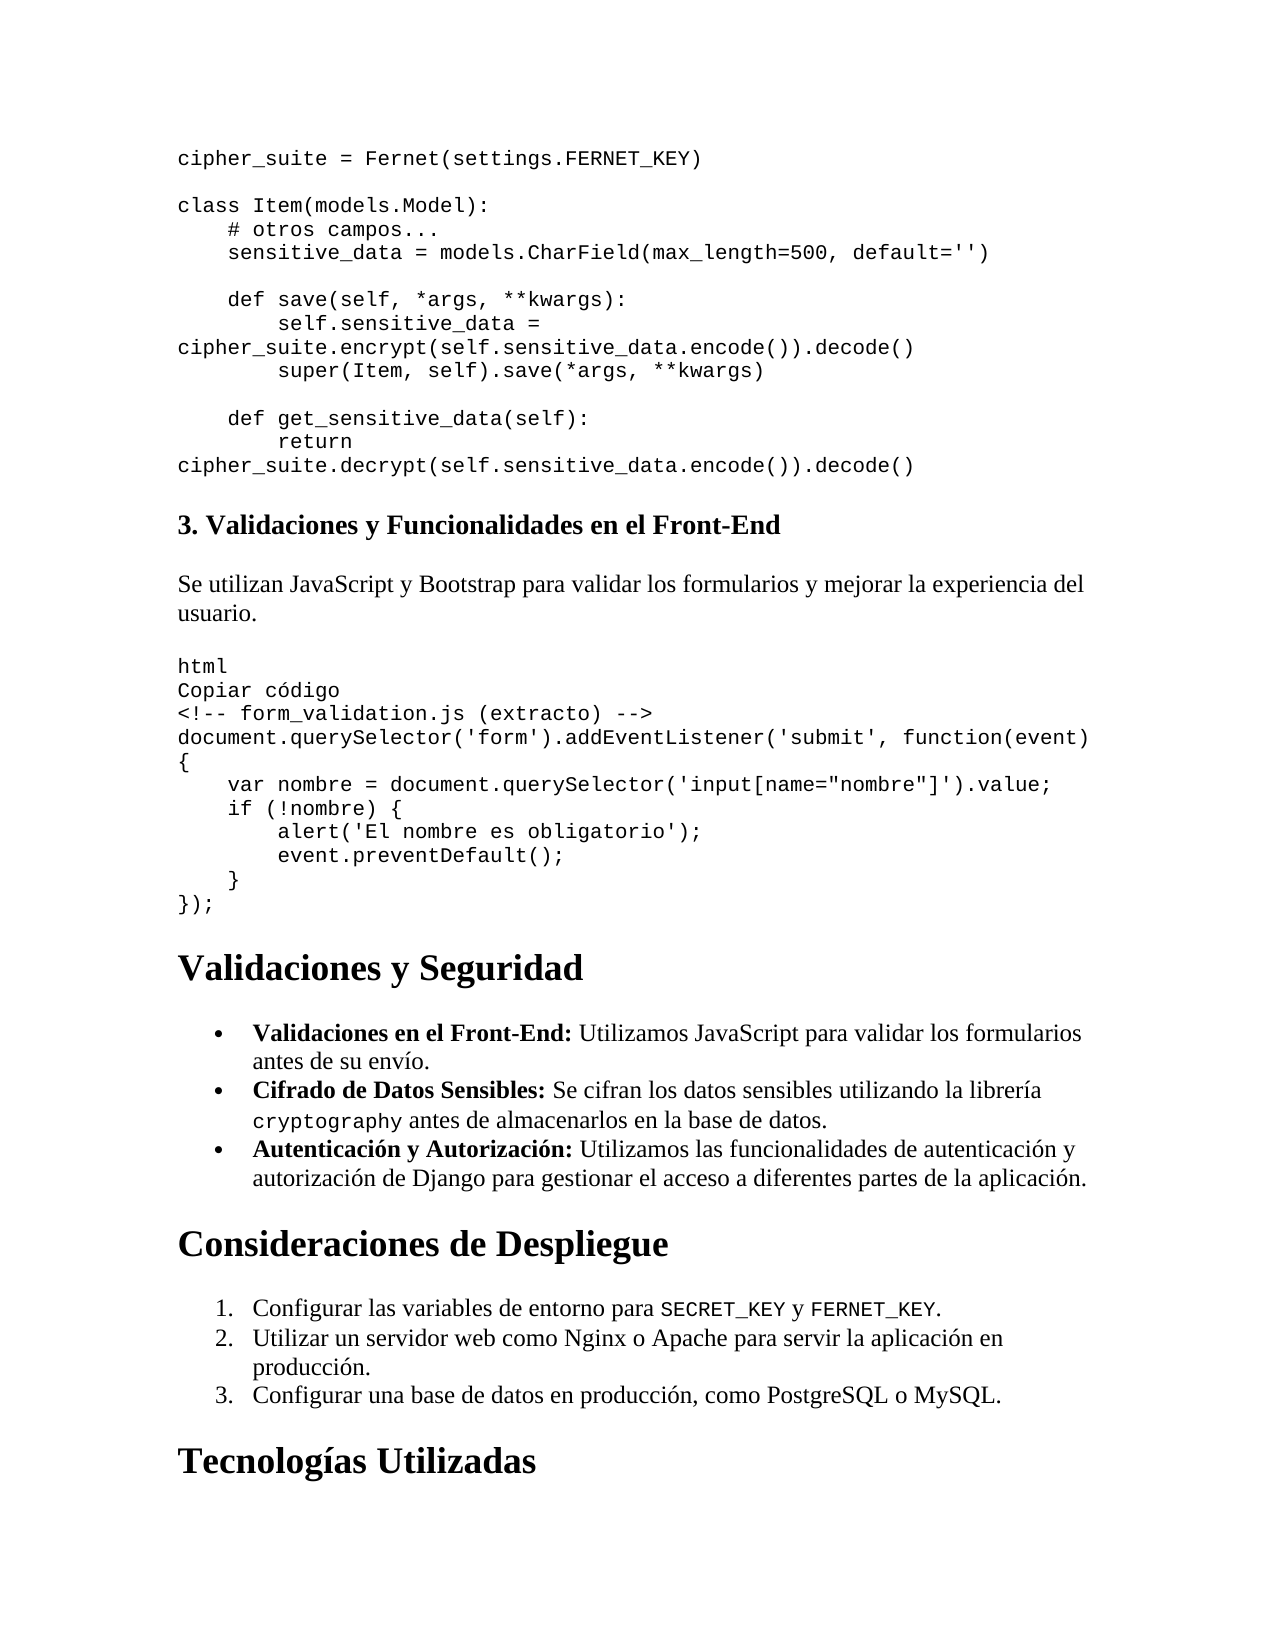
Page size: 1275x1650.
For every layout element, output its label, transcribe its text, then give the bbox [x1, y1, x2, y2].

list Configurar una base de datos en producción, como PostgreSQL o MySQL. [215, 1380, 1098, 1409]
text def get_sensitive_data(self): [177, 408, 1098, 431]
text def save(self, *args, **kwargs): [177, 289, 1098, 313]
text super(Item, self).save(*args, **kwargs) [177, 360, 1098, 384]
text sensitive_data = models.CharField(max_length=500, default='') [177, 242, 1098, 266]
text Copiar código [177, 680, 1098, 703]
text self.sensitive_data = cipher_suite.encrypt(self.sensitive_data.encode()).decode() [177, 313, 1098, 360]
list Autenticación y Autorización: Utilizamos las funcionalidades de autenticación y autorización de Django para gestionar el acceso a diferentes partes de la aplicación. [215, 1134, 1098, 1192]
list Cifrado de Datos Sensibles: Se cifran los datos sensibles utilizando la librería cryptography antes de almacenarlos en la base de datos. [215, 1075, 1098, 1134]
text <!-- form_validation.js (extracto) --> [177, 703, 1098, 727]
text alert('El nombre es obligatorio'); [177, 822, 1098, 845]
text Tecnologías Utilizadas [177, 1438, 1098, 1481]
list Validaciones en el Front-End: Utilizamos JavaScript para validar los formularios antes de su envío. [215, 1018, 1098, 1075]
text event.preventDefault(); [177, 845, 1098, 869]
text # otros campos... [177, 218, 1098, 242]
text return cipher_suite.decrypt(self.sensitive_data.encode()).decode() [177, 431, 1098, 479]
text class Item(models.Model): [177, 195, 1098, 218]
text Validaciones y Seguridad [177, 945, 1098, 988]
text if (!nombre) { [177, 798, 1098, 822]
list Utilizar un servidor web como Nginx o Apache para servir la aplicación en producción. [215, 1323, 1098, 1380]
text }); [177, 892, 1098, 916]
text 3. Validaciones y Funcionalidades en el Front-End [177, 508, 1098, 540]
text html [177, 656, 1098, 680]
text cipher_suite = Fernet(settings.FERNET_KEY) [177, 148, 1098, 171]
text document.querySelector('form').addEventListener('submit', function(event) { [177, 727, 1098, 774]
list Configurar las variables de entorno para SECRET_KEY y FERNET_KEY. [215, 1293, 1098, 1323]
text Consideraciones de Despliegue [177, 1221, 1098, 1264]
text var nombre = document.querySelector('input[name="nombre"]').value; [177, 774, 1098, 798]
text Se utilizan JavaScript y Bootstrap para validar los formularios y mejorar la experiencia del usuario. [177, 569, 1098, 627]
text } [177, 869, 1098, 892]
